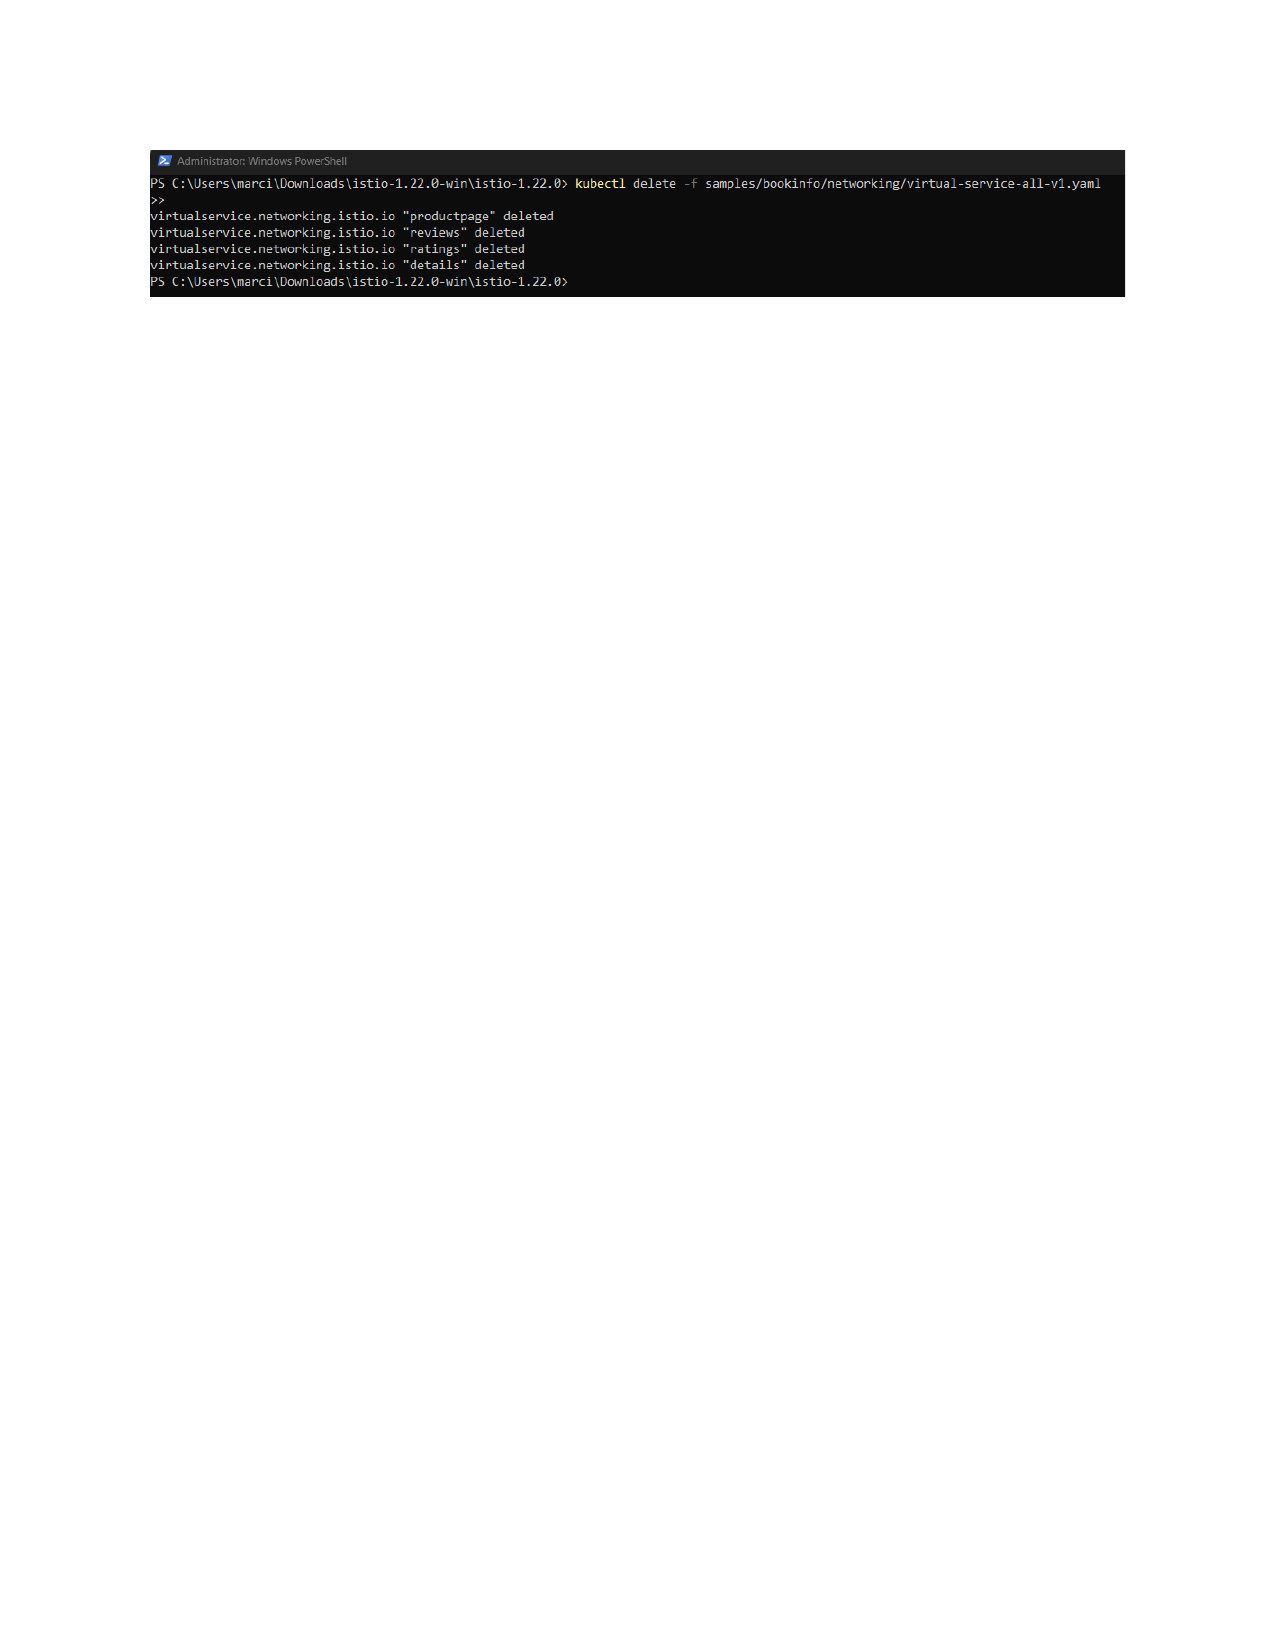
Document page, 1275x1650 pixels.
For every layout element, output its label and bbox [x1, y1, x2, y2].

picture [150, 150, 1125, 297]
